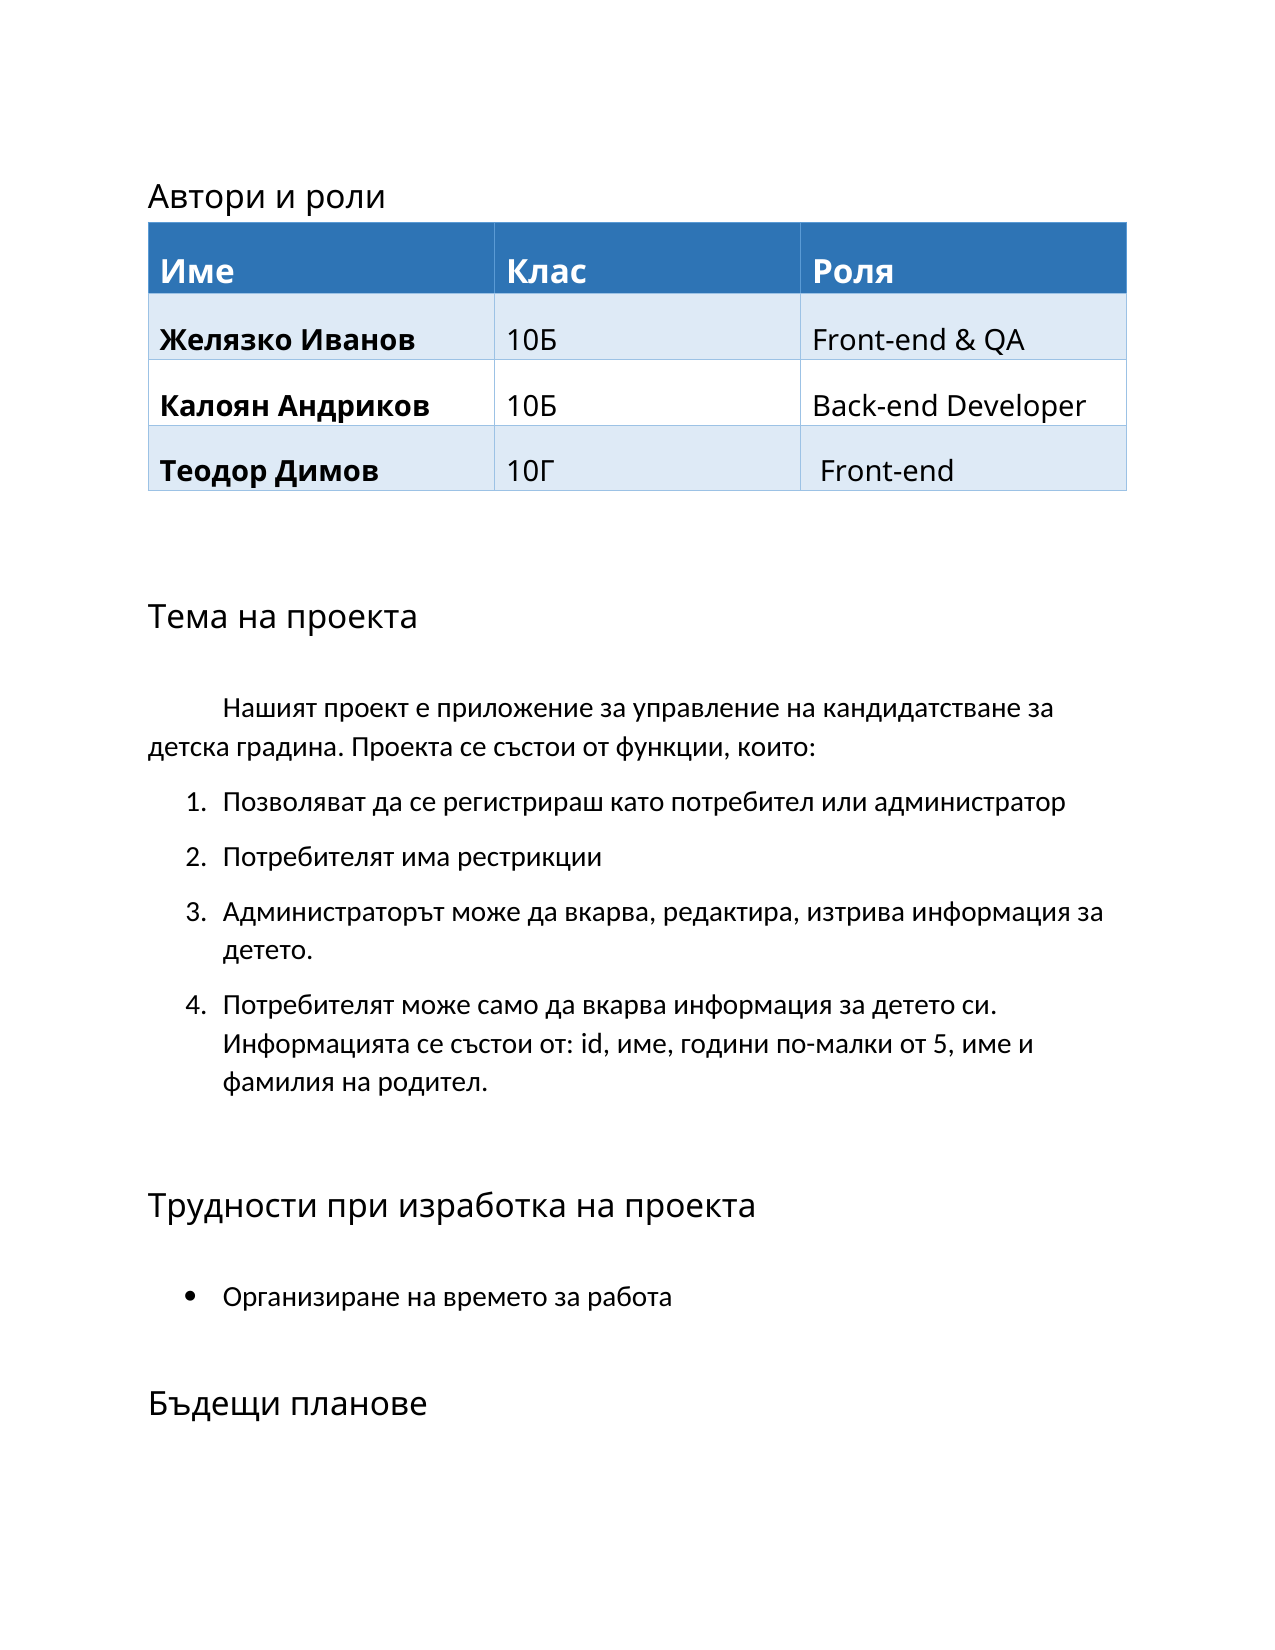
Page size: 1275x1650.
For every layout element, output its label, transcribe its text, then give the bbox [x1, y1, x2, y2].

subtitle Тема на проекта [148, 593, 1127, 639]
subtitle Бъдещи планове [148, 1379, 1127, 1425]
subtitle Автори и роли [148, 173, 1127, 218]
subtitle Трудности при изработка на проекта [148, 1182, 1127, 1227]
table_cell Front-end [801, 426, 1126, 490]
table_cell 10Б [495, 360, 800, 424]
table_cell Калоян Андриков [149, 360, 494, 424]
table_header Име [149, 223, 494, 293]
table_header Роля [801, 223, 1126, 293]
table_header Клас [495, 223, 800, 293]
list Организиране на времето за работа [185, 1278, 1127, 1313]
table_cell 10Г [495, 426, 800, 490]
list Потребителят има рестрикции [185, 838, 1127, 873]
table_cell Желязко Иванов [149, 294, 494, 359]
table_cell Back-end Developer [801, 360, 1126, 424]
table_cell Front-end & QA [801, 294, 1126, 359]
list Позволяват да се регистрираш като потребител или администратор [185, 783, 1127, 818]
list Потребителят може само да вкарва информация за детето си. Информацията се състои от: id, име, години по-малки от 5, име и фамилия на родител. [185, 986, 1127, 1099]
table_cell 10Б [495, 294, 800, 359]
table_cell Теодор Димов [149, 426, 494, 490]
text Нашият проект e приложение за управление на кандидатстване за детска градина. Проекта се състои от функции, които: [148, 689, 1127, 763]
list Администраторът може да вкарва, редактира, изтрива информация за детето. [185, 893, 1127, 967]
